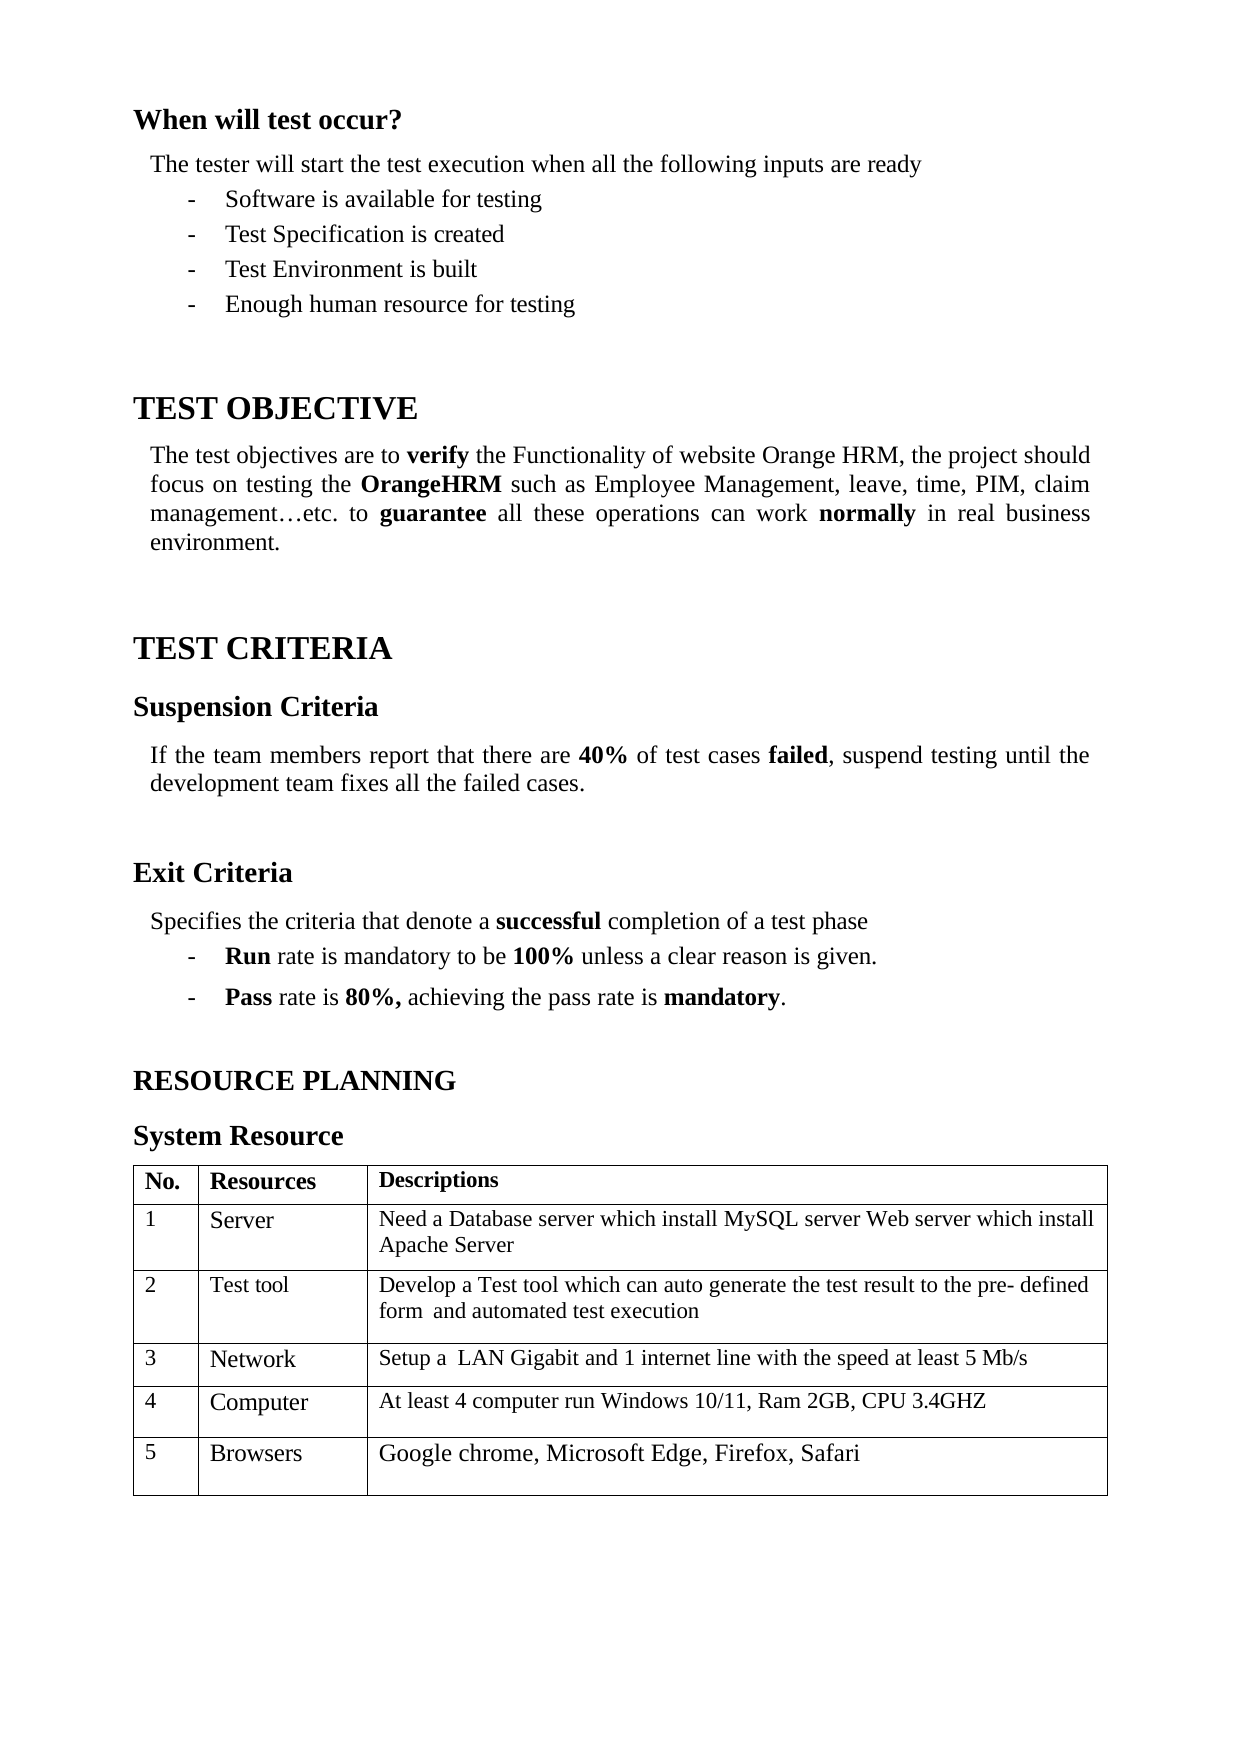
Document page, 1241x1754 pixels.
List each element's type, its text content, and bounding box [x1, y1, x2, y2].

text The test objectives are to verify the Functionality of website Orange HRM, the project should focus on testing the OrangeHRM such as Employee Management, leave, time, PIM, claim management…etc. to guarantee all these operations can work normally in real business environment. [150, 441, 1091, 556]
list Software is available for testing [187, 184, 1196, 213]
table_cell Test tool [199, 1271, 367, 1343]
table_header Descriptions [368, 1166, 1107, 1204]
table_cell Develop a Test tool which can auto generate the test result to the pre- defined form and automated test execution [368, 1271, 1107, 1343]
subtitle TEST OBJECTIVE [133, 388, 1196, 426]
table_cell Google chrome, Microsoft Edge, Firefox, Safari [368, 1438, 1107, 1495]
subtitle System Resource [133, 1118, 1196, 1151]
table_cell Browsers [199, 1438, 367, 1495]
table_cell At least 4 computer run Windows 10/11, Ram 2GB, CPU 3.4GHZ [368, 1387, 1107, 1437]
subtitle When will test occur? [133, 102, 1196, 136]
table_cell 4 [134, 1387, 198, 1437]
list Test Environment is built [187, 254, 1196, 283]
text The tester will start the test execution when all the following inputs are ready [150, 149, 1196, 178]
list Enough human resource for testing [187, 289, 1196, 318]
subtitle Exit Criteria [133, 855, 1196, 889]
table_cell 3 [134, 1344, 198, 1386]
list Pass rate is 80%, achieving the pass rate is mandatory. [187, 982, 1196, 1011]
table_cell 5 [134, 1438, 198, 1495]
table_cell Need a Database server which install MySQL server Web server which install Apache Server [368, 1205, 1107, 1270]
subtitle RESOURCE PLANNING [133, 1063, 1196, 1096]
table_header No. [134, 1166, 198, 1204]
subtitle TEST CRITERIA [133, 628, 1196, 666]
list Test Specification is created [187, 219, 1196, 248]
subtitle Suspension Criteria [133, 689, 1196, 722]
table_cell Network [199, 1344, 367, 1386]
table_cell Computer [199, 1387, 367, 1437]
list Run rate is mandatory to be 100% unless a clear reason is given. [187, 941, 1196, 970]
text Specifies the criteria that denote a successful completion of a test phase [150, 906, 1196, 935]
table_cell 2 [134, 1271, 198, 1343]
table_cell Setup a LAN Gigabit and 1 internet line with the speed at least 5 Mb/s [368, 1344, 1107, 1386]
table_header Resources [199, 1166, 367, 1204]
table_cell 1 [134, 1205, 198, 1270]
text If the team members report that there are 40% of test cases failed, suspend testing until the development team fixes all the failed cases. [150, 740, 1090, 797]
table_cell Server [199, 1205, 367, 1270]
